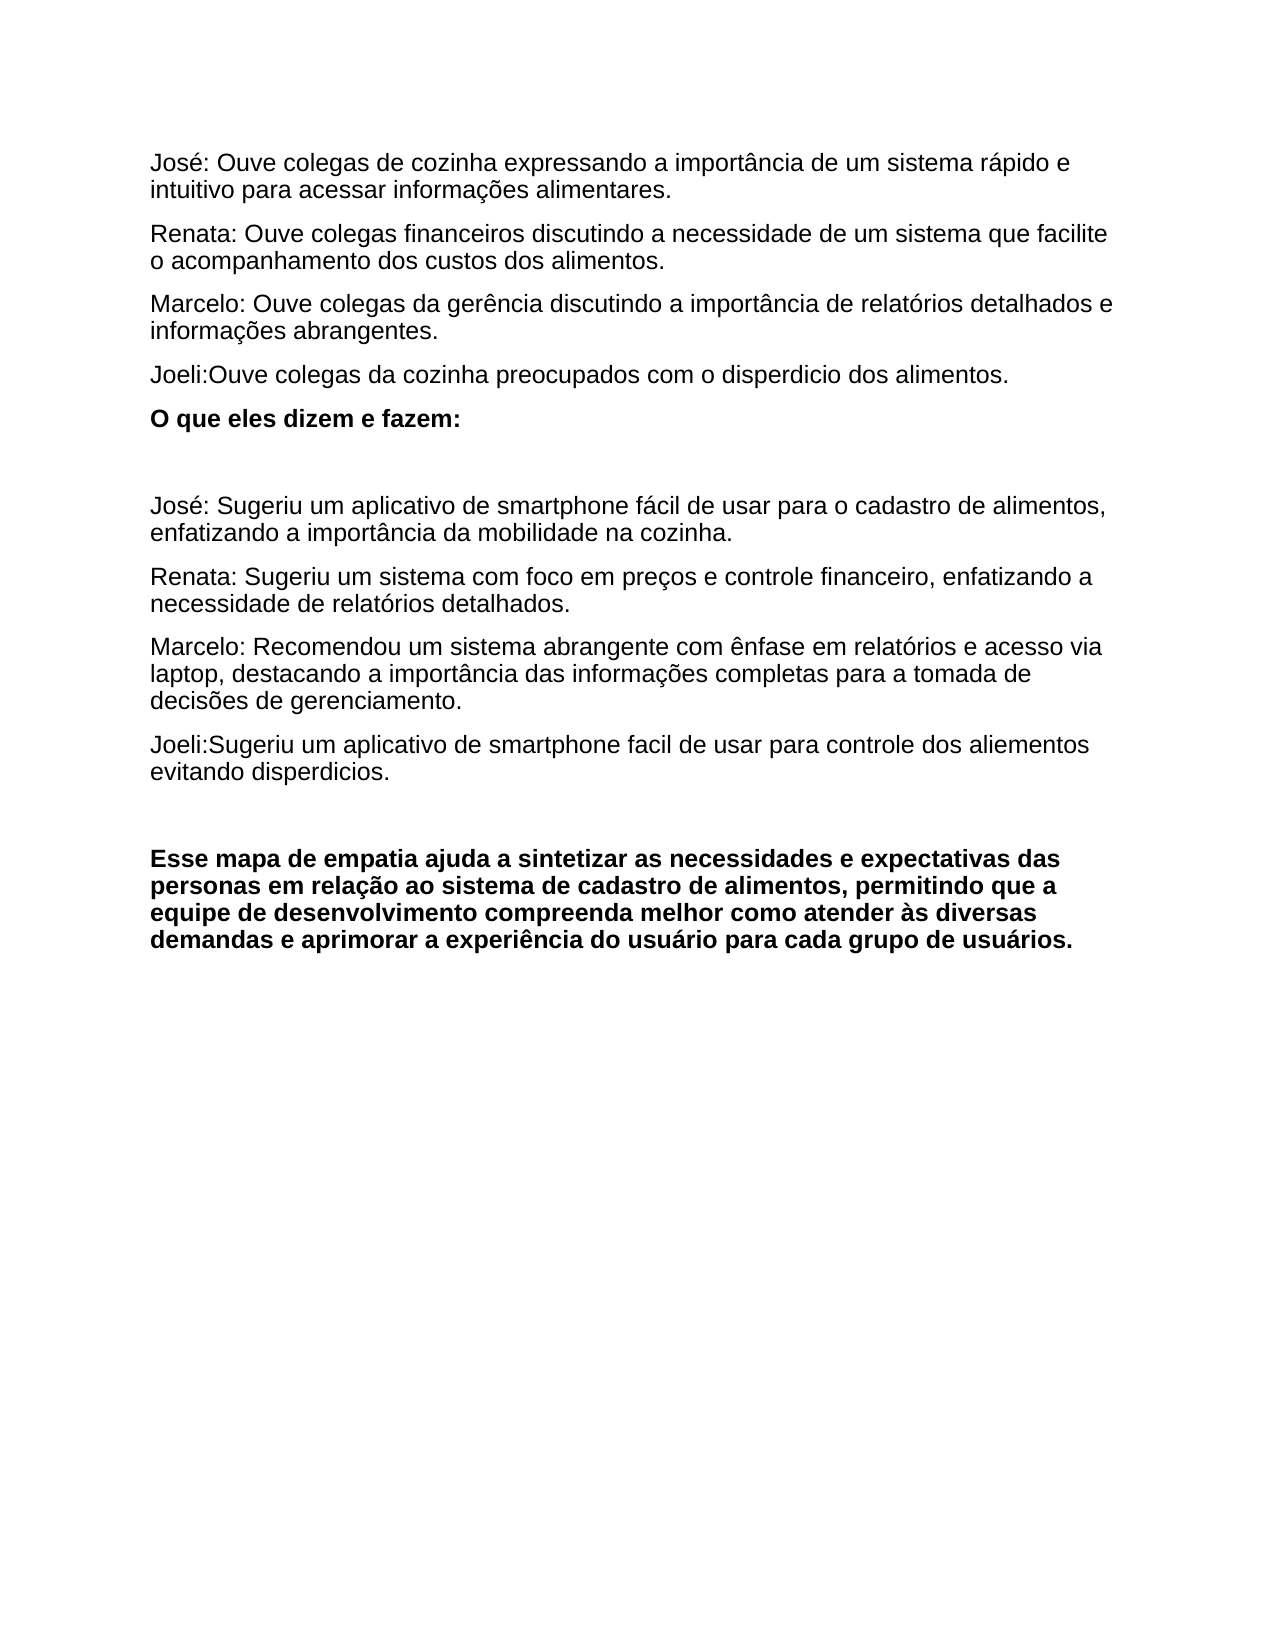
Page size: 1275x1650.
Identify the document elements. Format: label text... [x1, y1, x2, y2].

text José: Sugeriu um aplicativo de smartphone fácil de usar para o cadastro de alimentos, enfatizando a importância da mobilidade na cozinha. [150, 493, 1125, 547]
text Joeli:Sugeriu um aplicativo de smartphone facil de usar para controle dos aliementos evitando disperdicios. [150, 732, 1125, 786]
text José: Ouve colegas de cozinha expressando a importância de um sistema rápido e intuitivo para acessar informações alimentares. [150, 150, 1125, 204]
text Joeli:Ouve colegas da cozinha preocupados com o disperdicio dos alimentos. [150, 362, 1125, 389]
text Marcelo: Ouve colegas da gerência discutindo a importância de relatórios detalhados e informações abrangentes. [150, 291, 1125, 345]
text Renata: Ouve colegas financeiros discutindo a necessidade de um sistema que facilite o acompanhamento dos custos dos alimentos. [150, 221, 1125, 274]
text O que eles dizem e fazem: [150, 406, 1125, 432]
text Renata: Sugeriu um sistema com foco em preços e controle financeiro, enfatizando a necessidade de relatórios detalhados. [150, 563, 1125, 617]
text Esse mapa de empatia ajuda a sintetizar as necessidades e expectativas das personas em relação ao sistema de cadastro de alimentos, permitindo que a equipe de desenvolvimento compreenda melhor como atender às diversas demandas e aprimorar a experiência do usuário para cada grupo de usuários. [150, 846, 1125, 954]
text Marcelo: Recomendou um sistema abrangente com ênfase em relatórios e acesso via laptop, destacando a importância das informações completas para a tomada de decisões de gerenciamento. [150, 634, 1125, 715]
